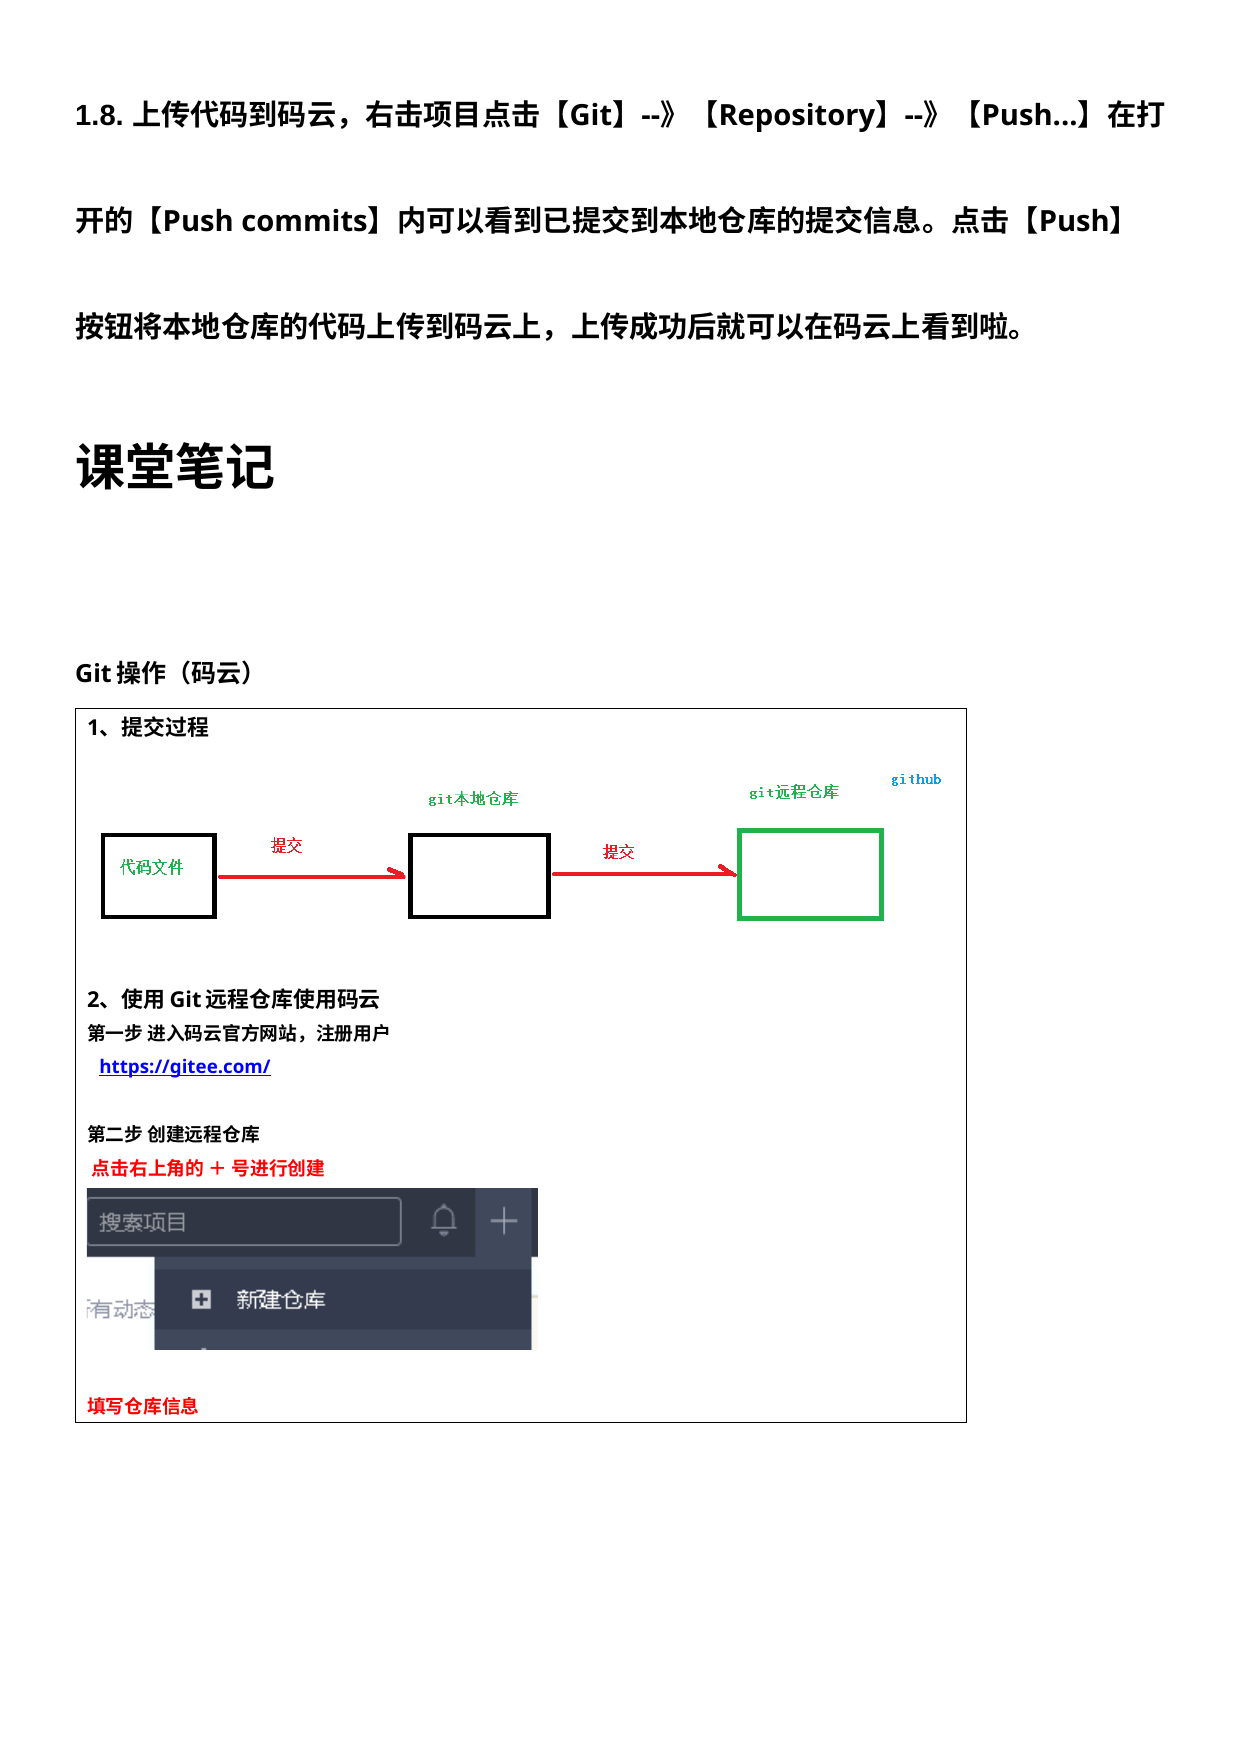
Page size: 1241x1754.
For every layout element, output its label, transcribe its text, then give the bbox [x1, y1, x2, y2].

picture [86, 754, 951, 936]
subtitle 课堂笔记 [75, 413, 1165, 514]
subtitle Git操作（码云） [75, 653, 1165, 689]
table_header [76, 709, 87, 1422]
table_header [956, 709, 966, 1422]
picture [86, 1188, 538, 1350]
subtitle 1.8. 上传代码到码云，右击项目点击【Git】--》【Repository】--》【Push...】在打开的【Push commits】内可以看到已提交到本地仓库的提交信息。点击【Push】按钮将本地仓库的代码上传到码云上，上传成功后就可以在码云上看到啦。 [75, 79, 1165, 359]
